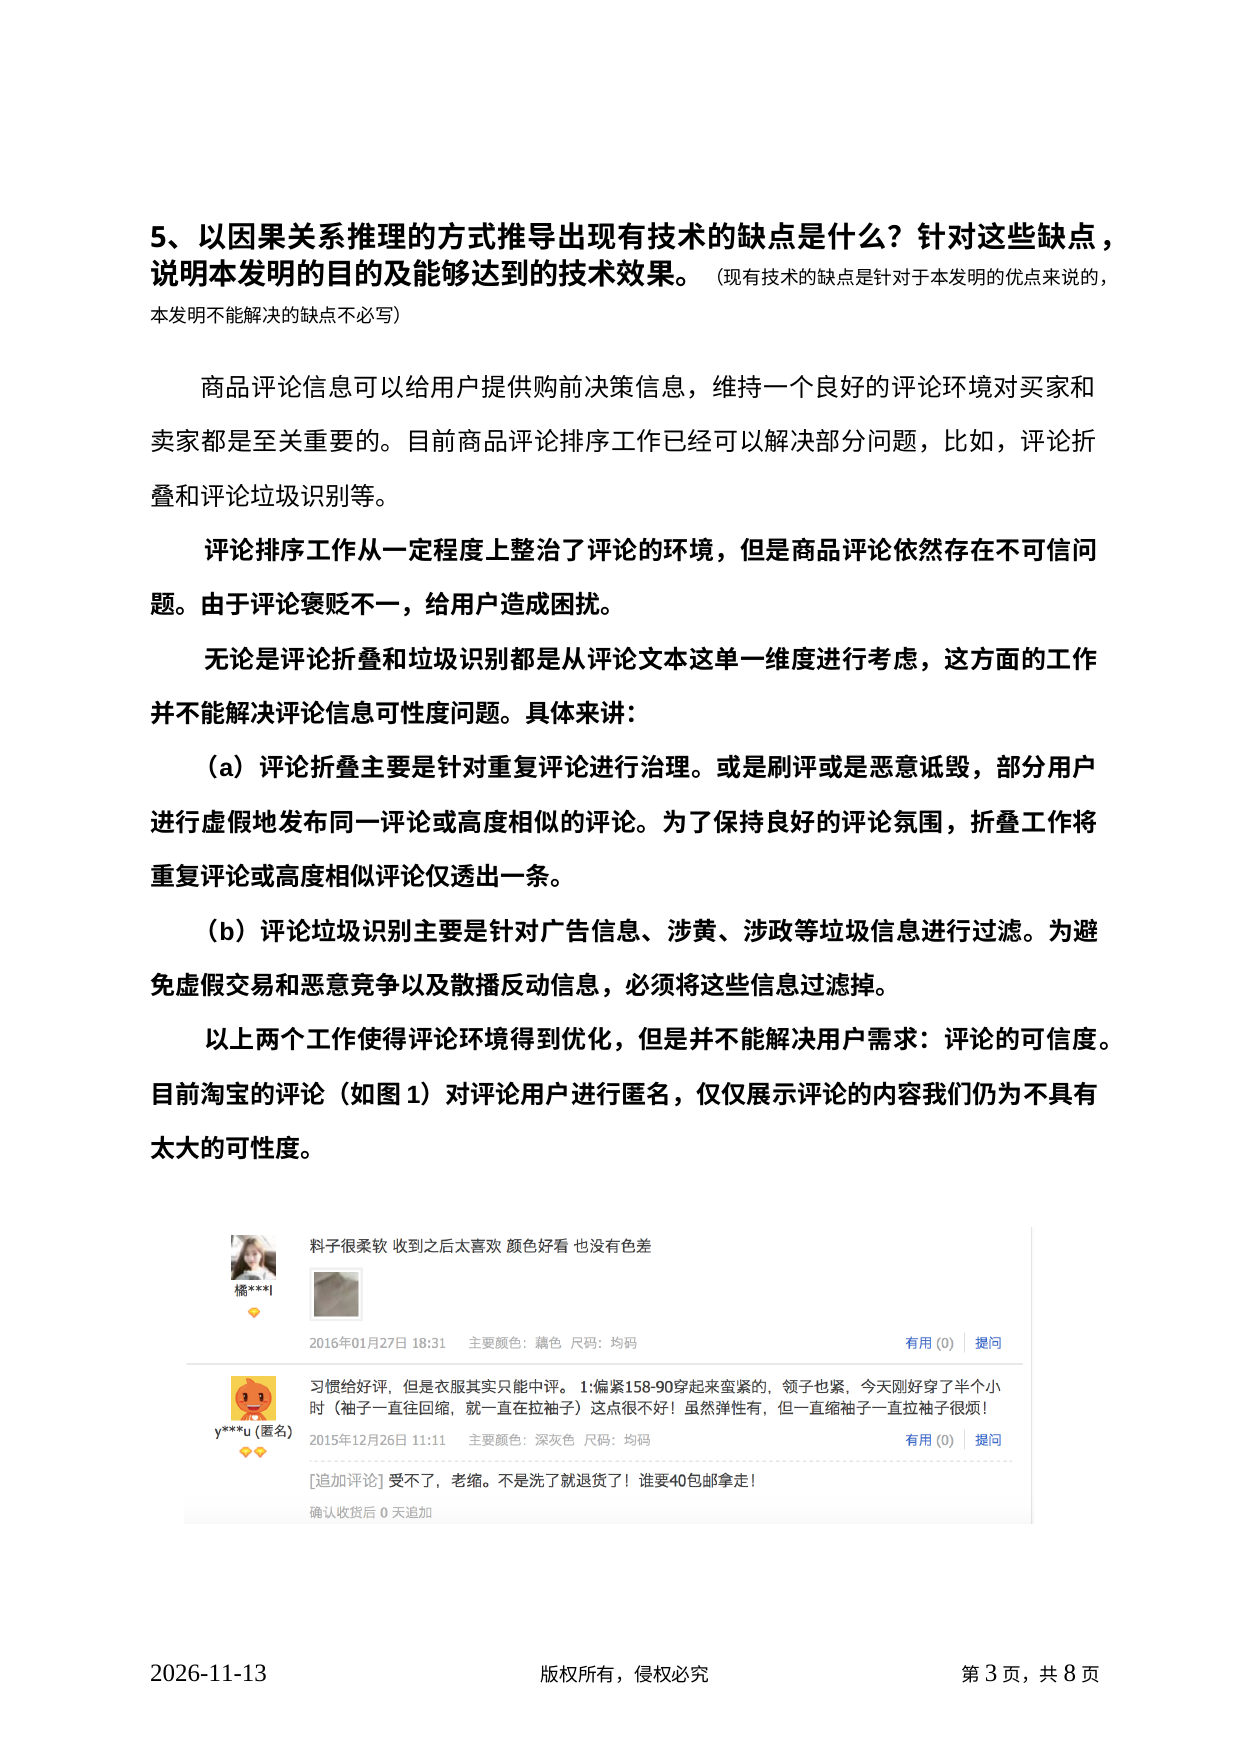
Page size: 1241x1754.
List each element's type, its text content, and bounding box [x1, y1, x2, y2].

text 无论是评论折叠和垃圾识别都是从评论文本这单一维度进行考虑，这方面的工作并不能解决评论信息可性度问题。具体来讲： [150, 639, 1099, 730]
text 以上两个工作使得评论环境得到优化，但是并不能解决用户需求：评论的可信度。目前淘宝的评论（如图1）对评论用户进行匿名，仅仅展示评论的内容我们仍为不具有太大的可性度。 [150, 1020, 1099, 1165]
text 5、以因果关系推理的方式推导出现有技术的缺点是什么？针对这些缺点，说明本发明的目的及能够达到的技术效果。（现有技术的缺点是针对于本发明的优点来说的，本发明不能解决的缺点不必写） [150, 217, 1099, 330]
text （b）评论垃圾识别主要是针对广告信息、涉黄、涉政等垃圾信息进行过滤。为避免虚假交易和恶意竞争以及散播反动信息，必须将这些信息过滤掉。 [150, 911, 1099, 1002]
text （a）评论折叠主要是针对重复评论进行治理。或是刷评或是恶意诋毁，部分用户进行虚假地发布同一评论或高度相似的评论。为了保持良好的评论氛围，折叠工作将重复评论或高度相似评论仅透出一条。 [150, 748, 1099, 893]
picture [183, 1227, 1035, 1524]
text 评论排序工作从一定程度上整治了评论的环境，但是商品评论依然存在不可信问题。由于评论褒贬不一，给用户造成困扰。 [150, 530, 1099, 621]
text 商品评论信息可以给用户提供购前决策信息，维持一个良好的评论环境对买家和卖家都是至关重要的。目前商品评论排序工作已经可以解决部分问题，比如，评论折叠和评论垃圾识别等。 [150, 367, 1099, 512]
